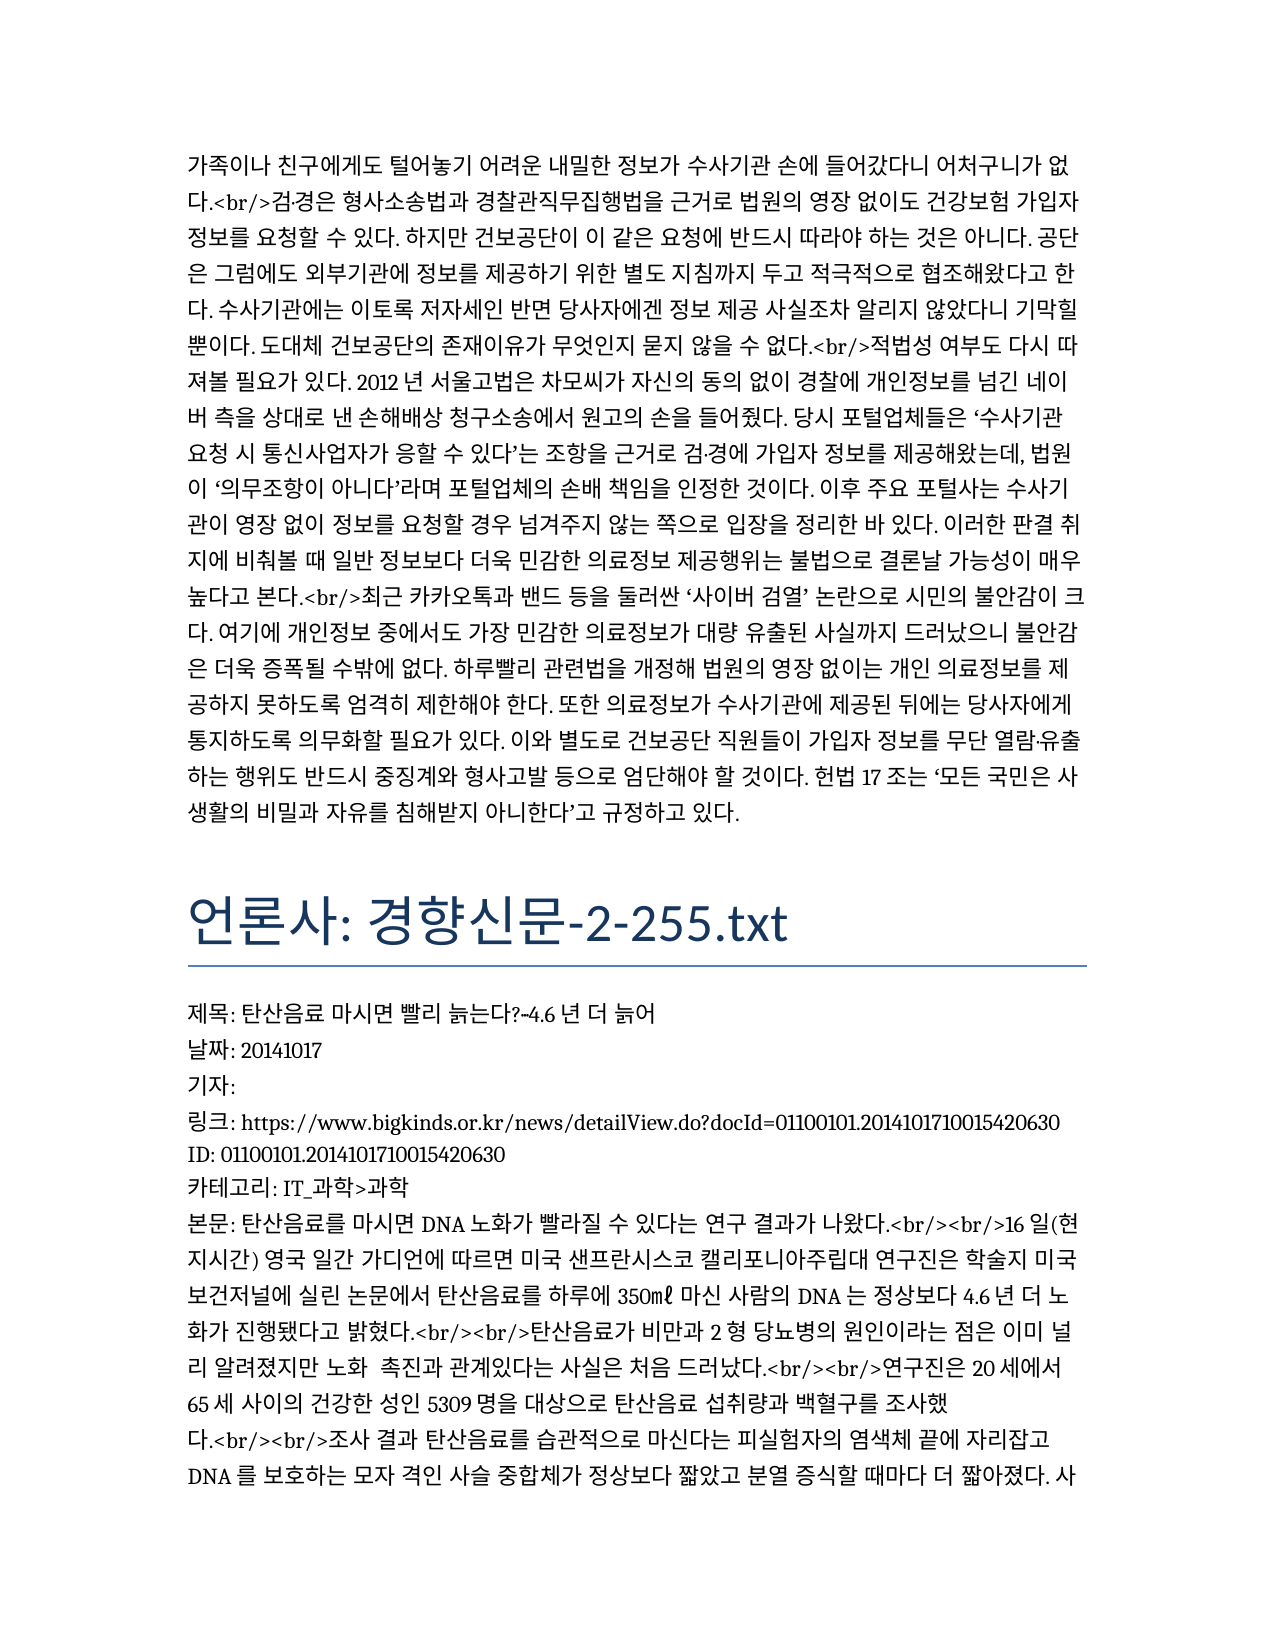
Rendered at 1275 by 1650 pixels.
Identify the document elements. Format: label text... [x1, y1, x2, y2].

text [187, 998, 1087, 1491]
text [187, 150, 1087, 858]
title 언론사: 경향신문-2-255.txt [187, 883, 1087, 967]
